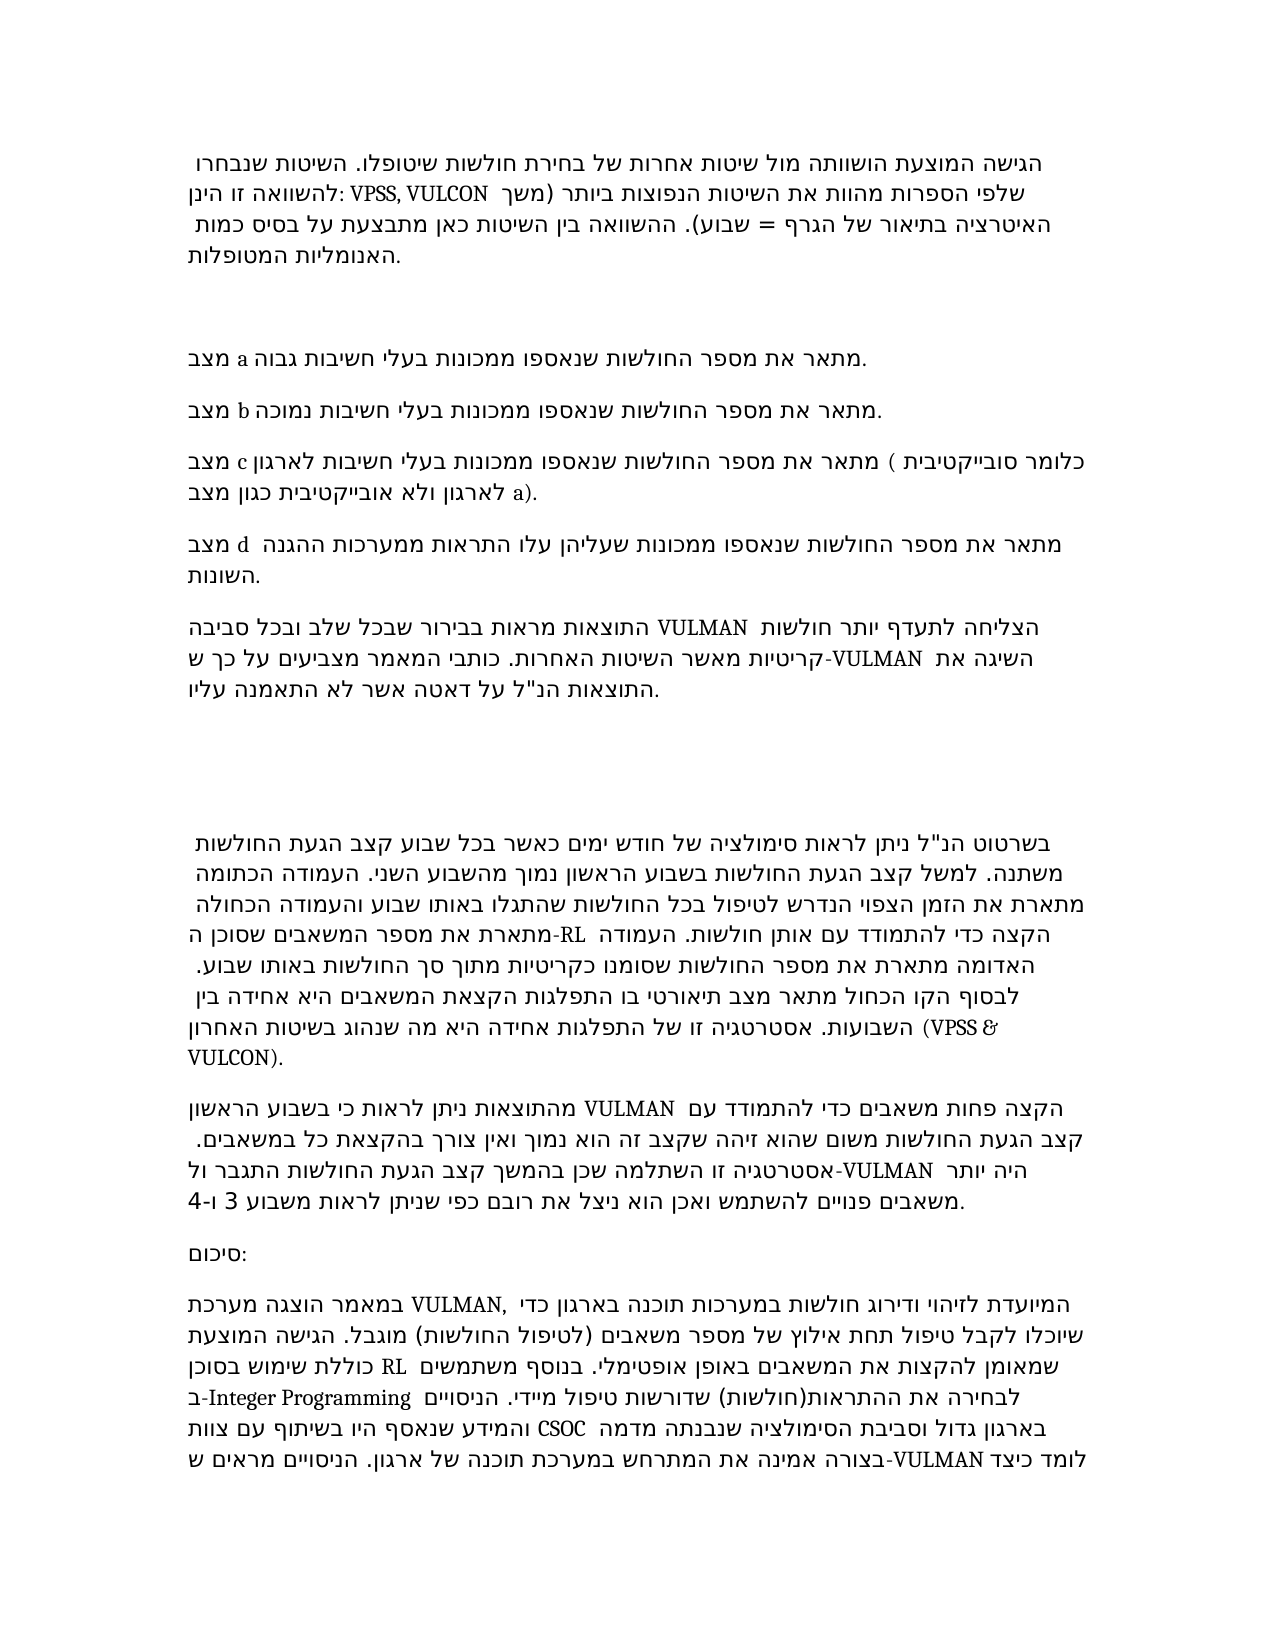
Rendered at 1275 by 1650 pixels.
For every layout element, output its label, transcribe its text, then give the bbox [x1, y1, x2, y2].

text סיכום: [187, 1240, 1087, 1267]
text בשרטוט הנ"ל ניתן לראות סימולציה של חודש ימים כאשר בכל שבוע קצב הגעת החולשות משתנה. למשל קצב הגעת החולשות בשבוע הראשון נמוך מהשבוע השני. העמודה הכתומה מתארת את הזמן הצפוי הנדרש לטיפול בכל החולשות שהתגלו באותו שבוע והעמודה הכחולה מתארת את מספר המשאבים שסוכן ה-RL הקצה כדי להתמודד עם אותן חולשות. העמודה האדומה מתארת את מספר החולשות שסומנו כקריטיות מתוך סך החולשות באותו שבוע. לבסוף הקו הכחול מתאר מצב תיאורטי בו התפלגות הקצאת המשאבים היא אחידה בין השבועות. אסטרטגיה זו של התפלגות אחידה היא מה שנהוג בשיטות האחרון (VPSS & VULCON). [187, 830, 1087, 1071]
text הגישה המוצעת הושוותה מול שיטות אחרות של בחירת חולשות שיטופלו. השיטות שנבחרו להשוואה זו הינן: VPSS, VULCON שלפי הספרות מהוות את השיטות הנפוצות ביותר (משך האיטרציה בתיאור של הגרף = שבוע). ההשוואה בין השיטות כאן מתבצעת על בסיס כמות האנומליות המטופלות. [187, 150, 1087, 269]
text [187, 1292, 1087, 1473]
text מהתוצאות ניתן לראות כי בשבוע הראשון VULMAN הקצה פחות משאבים כדי להתמודד עם קצב הגעת החולשות משום שהוא זיהה שקצב זה הוא נמוך ואין צורך בהקצאת כל במשאבים. אסטרטגיה זו השתלמה שכן בהמשך קצב הגעת החולשות התגבר ול-VULMAN היה יותר משאבים פנויים להשתמש ואכן הוא ניצל את רובם כפי שניתן לראות משבוע 3 ו-4. [187, 1096, 1087, 1215]
text מצב c מתאר את מספר החולשות שנאספו ממכונות בעלי חשיבות לארגון (כלומר סובייקטיבית לארגון ולא אובייקטיבית כגון מצב a). [187, 448, 1087, 506]
text מצב d מתאר את מספר החולשות שנאספו ממכונות שעליהן עלו התראות ממערכות ההגנה השונות. [187, 531, 1087, 589]
text התוצאות מראות בבירור שבכל שלב ובכל סביבה VULMAN הצליחה לתעדף יותר חולשות קריטיות מאשר השיטות האחרות. כותבי המאמר מצביעים על כך ש-VULMAN השיגה את התוצאות הנ"ל על דאטה אשר לא התאמנה עליו. [187, 614, 1087, 703]
text מצב a מתאר את מספר החולשות שנאספו ממכונות בעלי חשיבות גבוה. [187, 345, 1087, 372]
text מצב b מתאר את מספר החולשות שנאספו ממכונות בעלי חשיבות נמוכה. [187, 397, 1087, 424]
